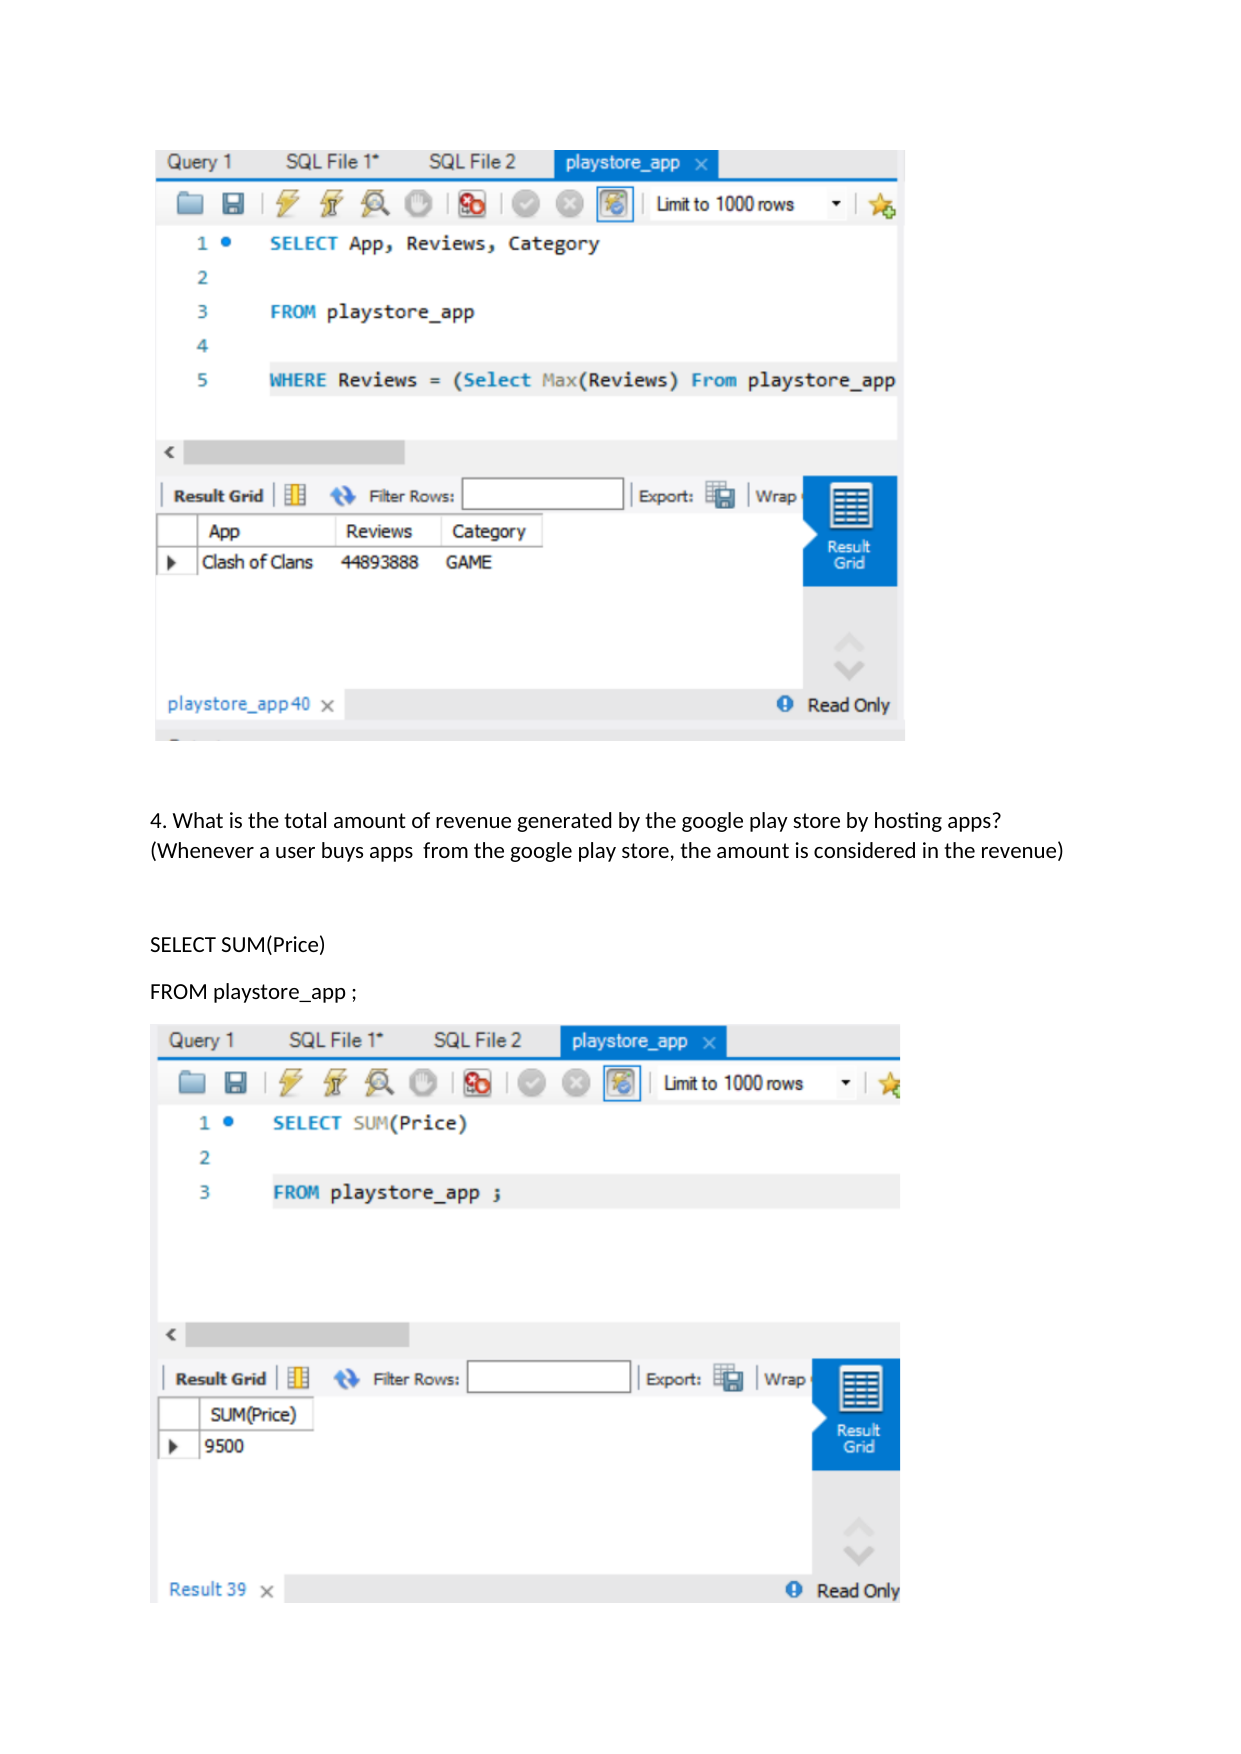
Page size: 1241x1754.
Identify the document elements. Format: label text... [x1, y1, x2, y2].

text SELECT SUM(Price) [150, 930, 1090, 958]
picture [150, 1024, 901, 1603]
picture [155, 150, 906, 741]
text 4. What is the total amount of revenue generated by the google play store by hosting apps? (Whenever a user buys apps from the google play store, the amount is considered in the revenue) [150, 806, 1090, 864]
text FROM playstore_app ; [150, 977, 1090, 1005]
